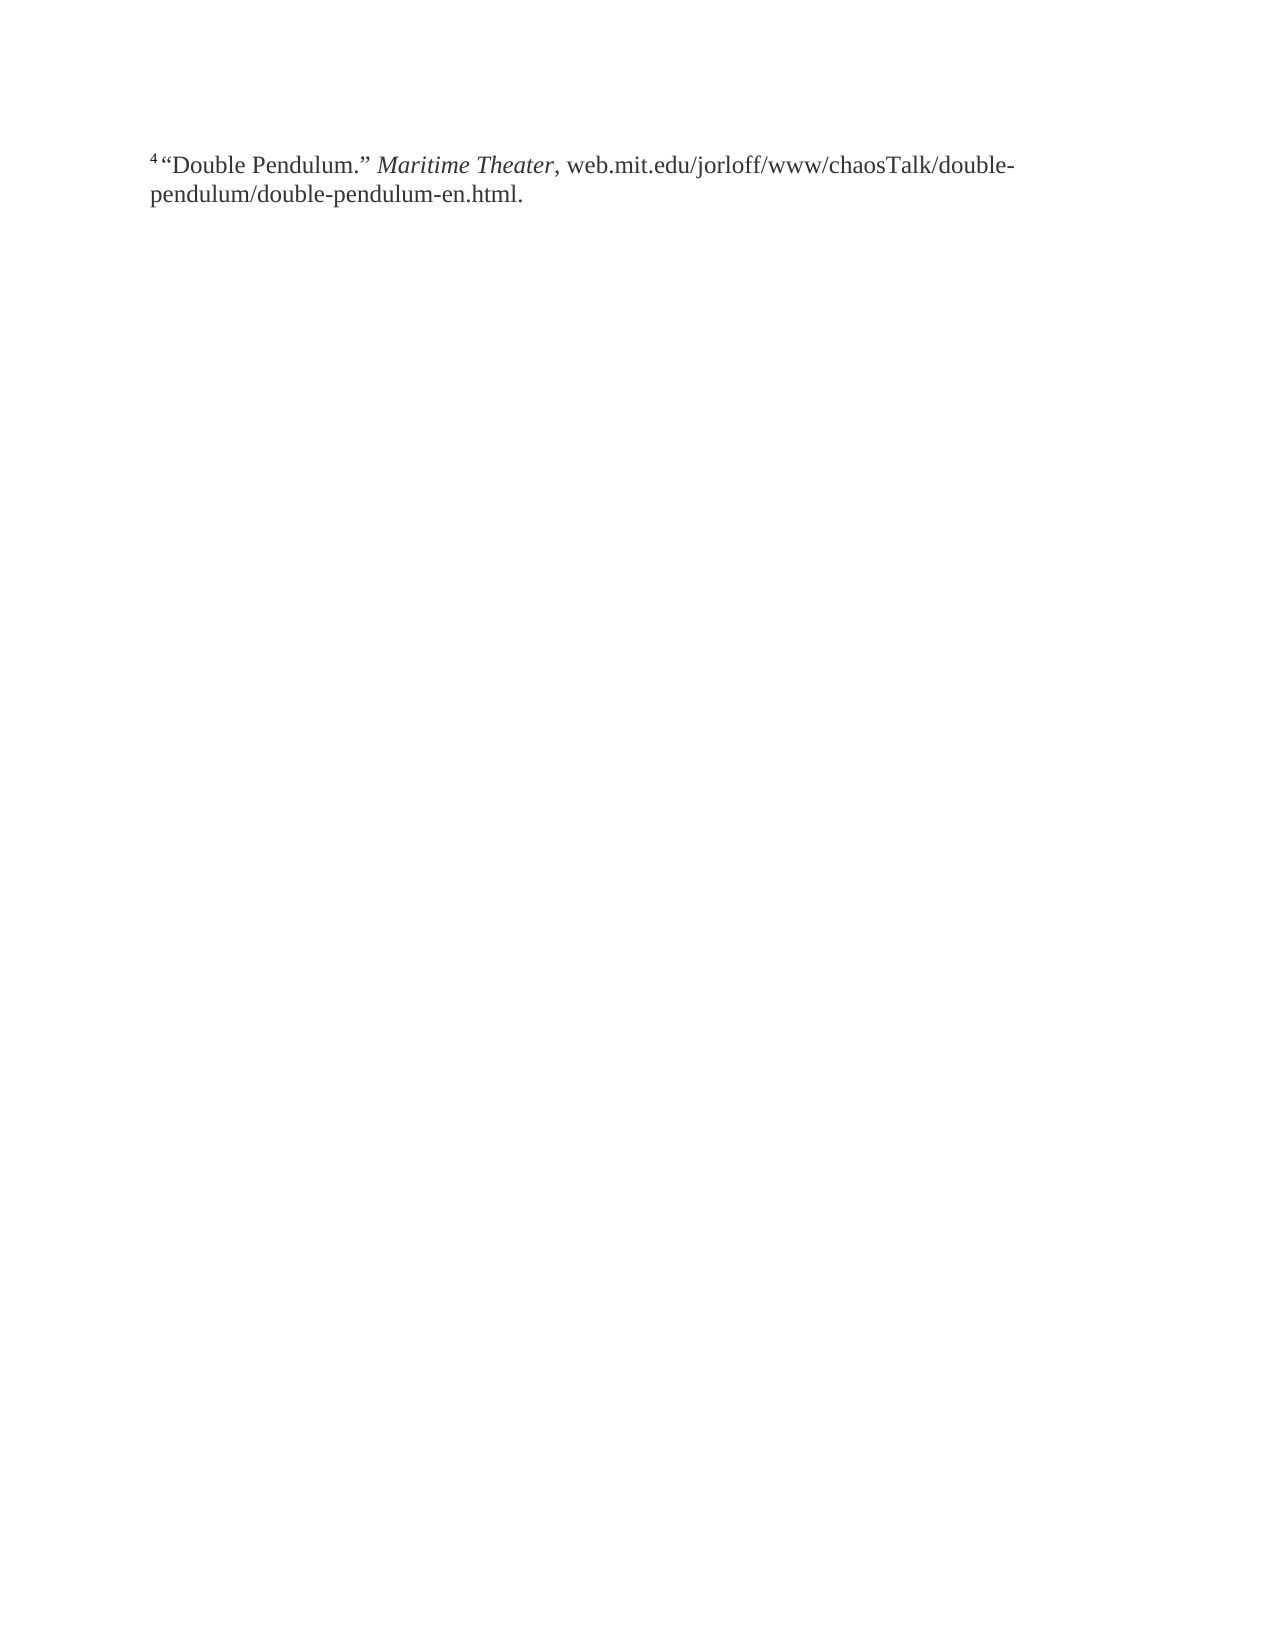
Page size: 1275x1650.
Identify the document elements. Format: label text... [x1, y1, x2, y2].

text 4 “Double Pendulum.” Maritime Theater, web.mit.edu/jorloff/www/chaosTalk/double-pendulum/double-pendulum-en.html. [523, 150, 1125, 207]
